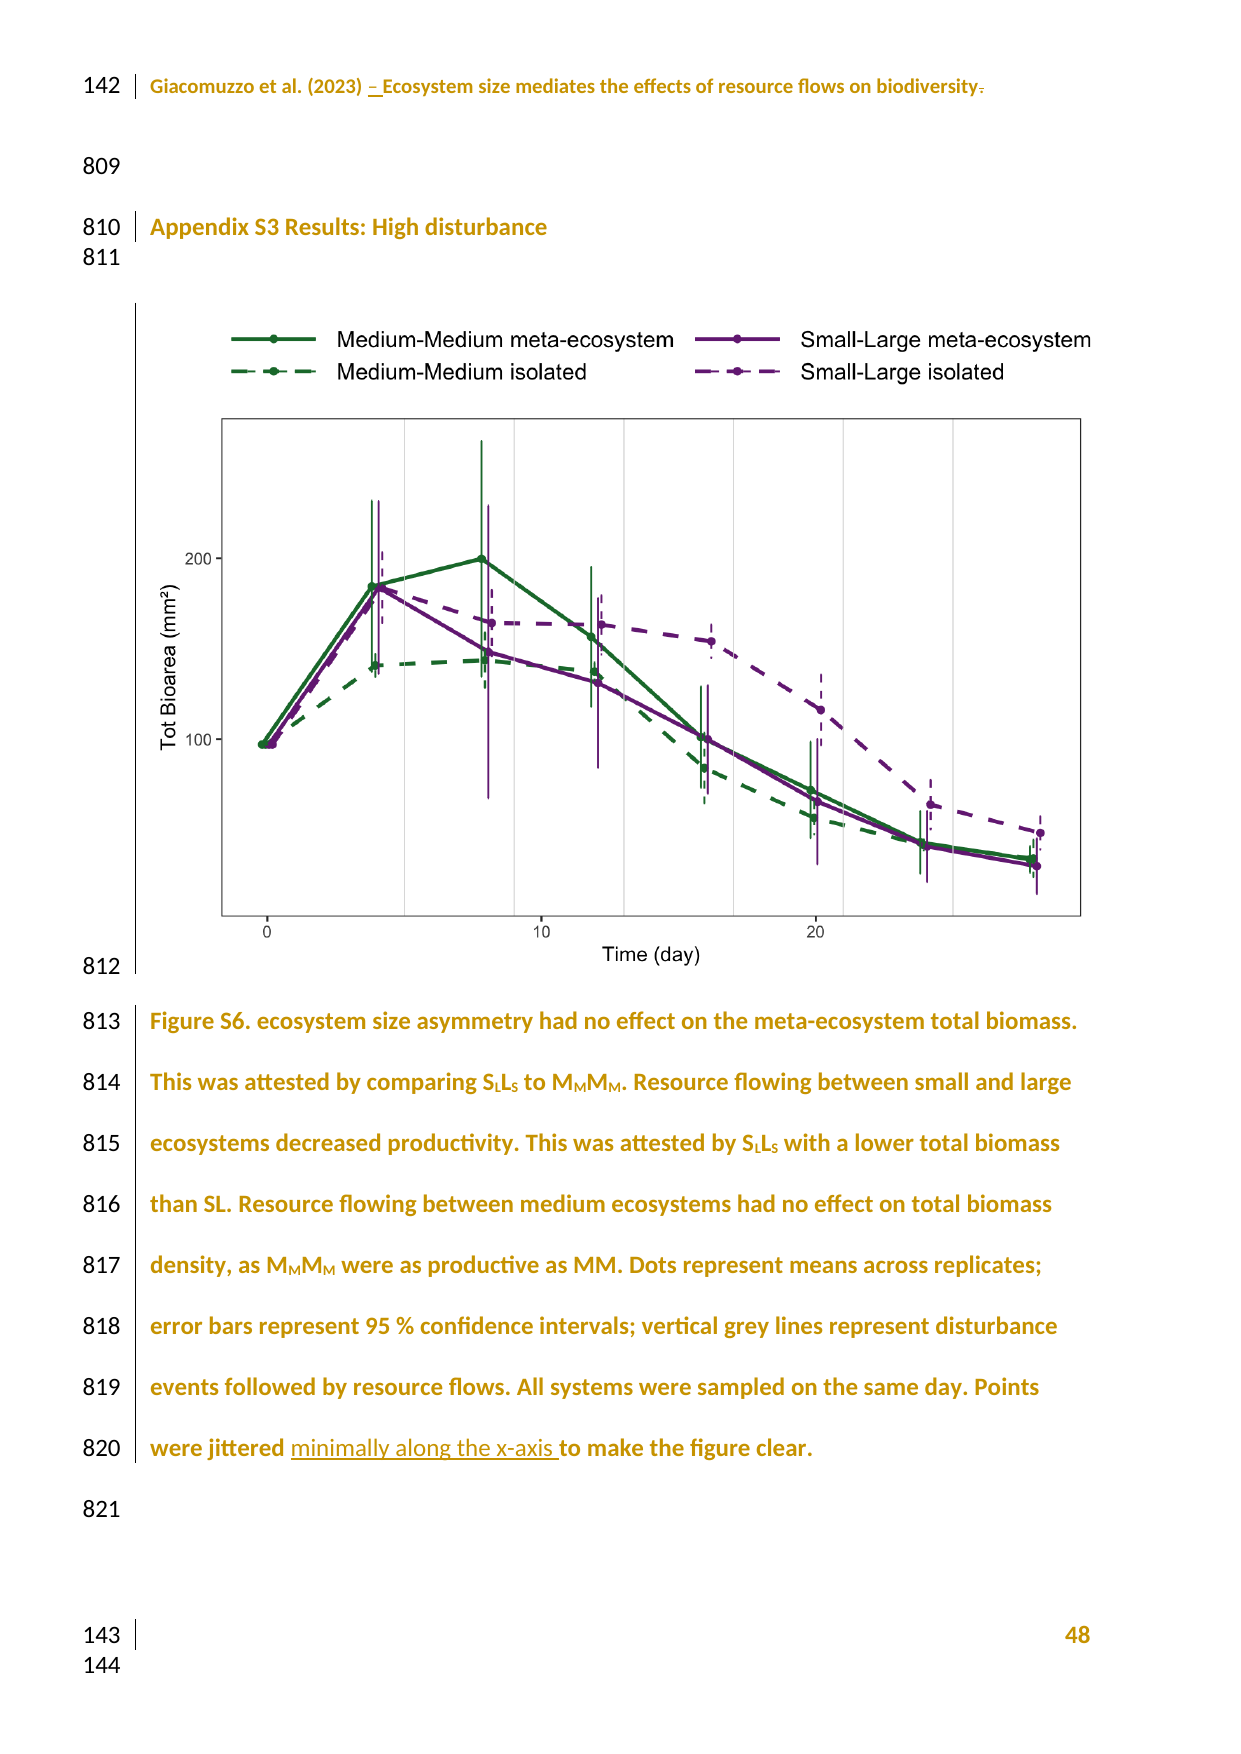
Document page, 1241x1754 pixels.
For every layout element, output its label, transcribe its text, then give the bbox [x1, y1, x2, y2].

picture [150, 302, 1091, 975]
text Appendix S3 Results: High disturbance [150, 211, 1090, 242]
text Figure S6. ecosystem size asymmetry had no effect on the meta-ecosystem total biomass. This was attested by comparing SLLS to MMMM. Resource flowing between small and large ecosystems decreased productivity. This was attested by SLLS with a lower total biomass than SL. Resource flowing between medium ecosystems had no effect on total biomass density, as MMMM were as productive as MM. Dots represent means across replicates; error bars represent 95 % confidence intervals; vertical grey lines represent disturbance events followed by resource flows. All systems were sampled on the same day. Points were jittered to make the figure clear. [150, 1005, 1090, 1463]
